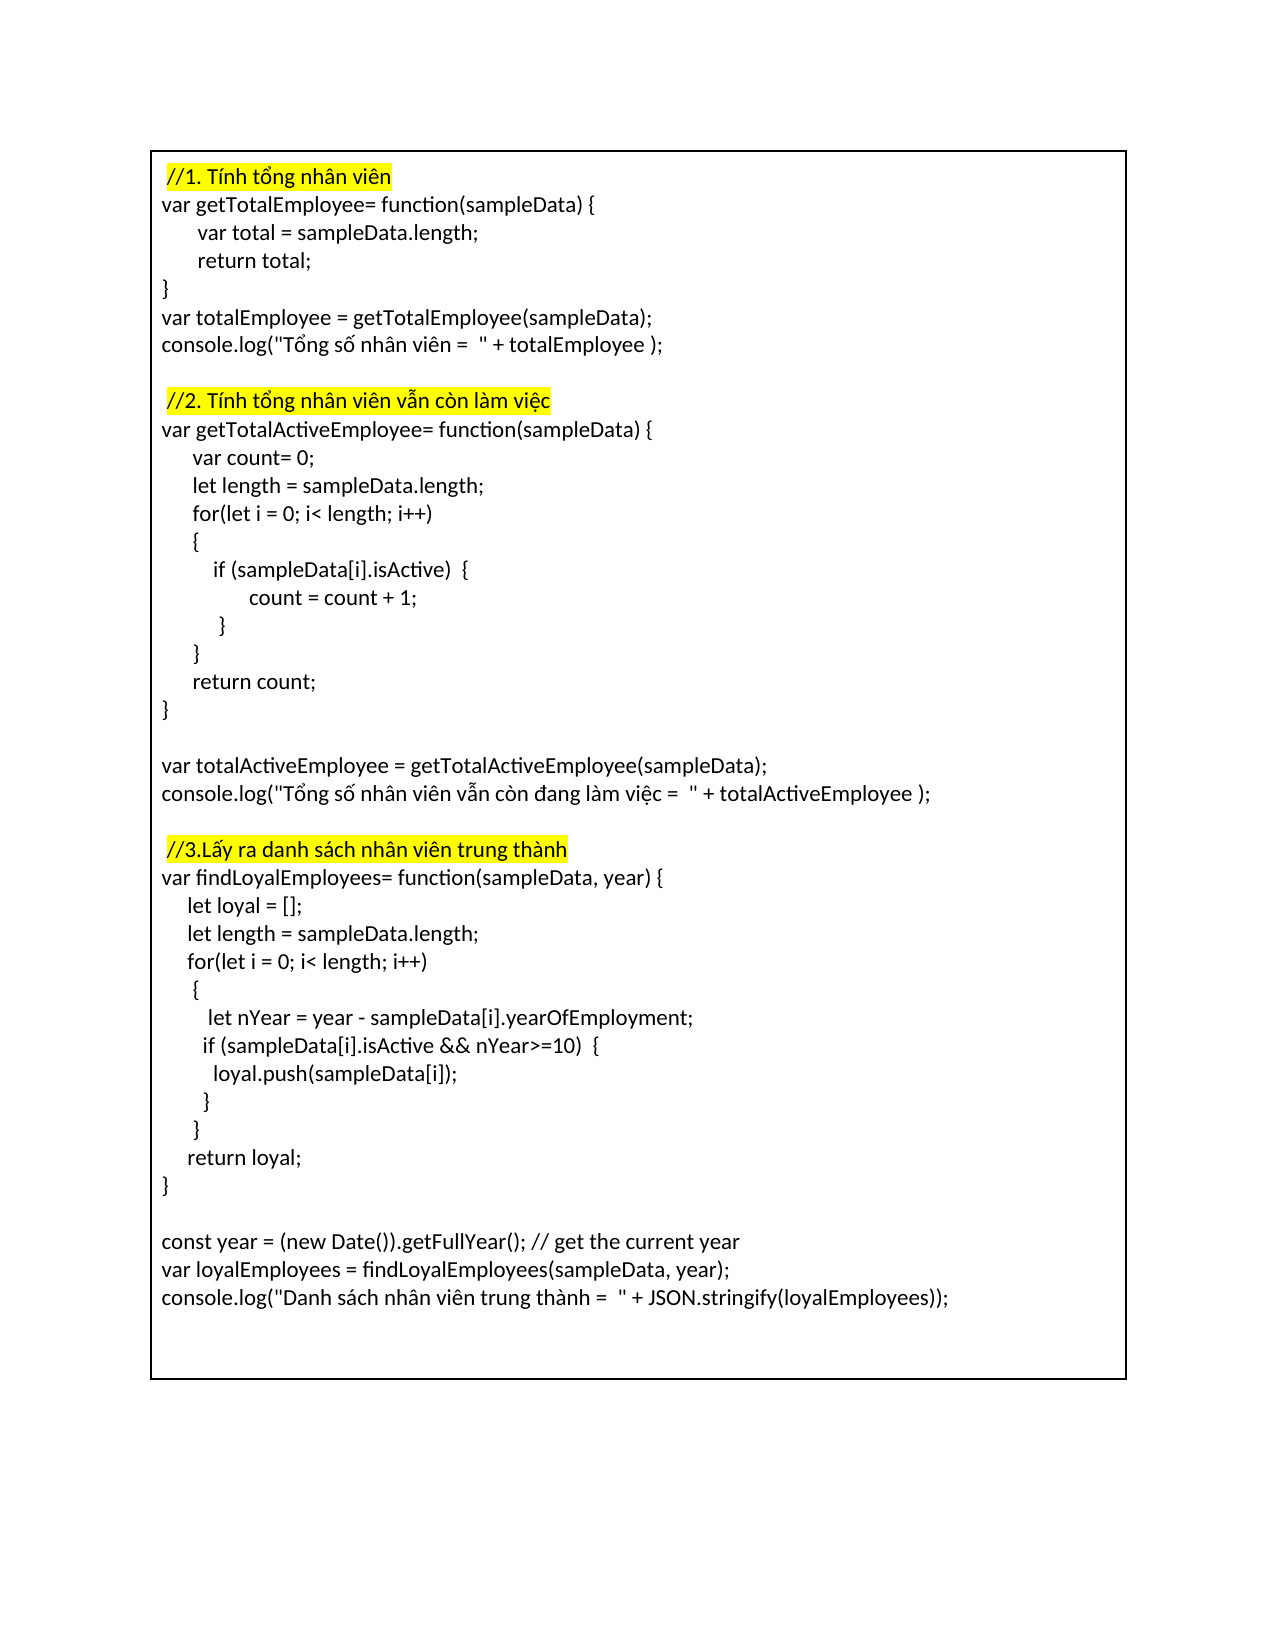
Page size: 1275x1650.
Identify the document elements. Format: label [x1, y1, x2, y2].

table_header [152, 152, 1125, 1378]
